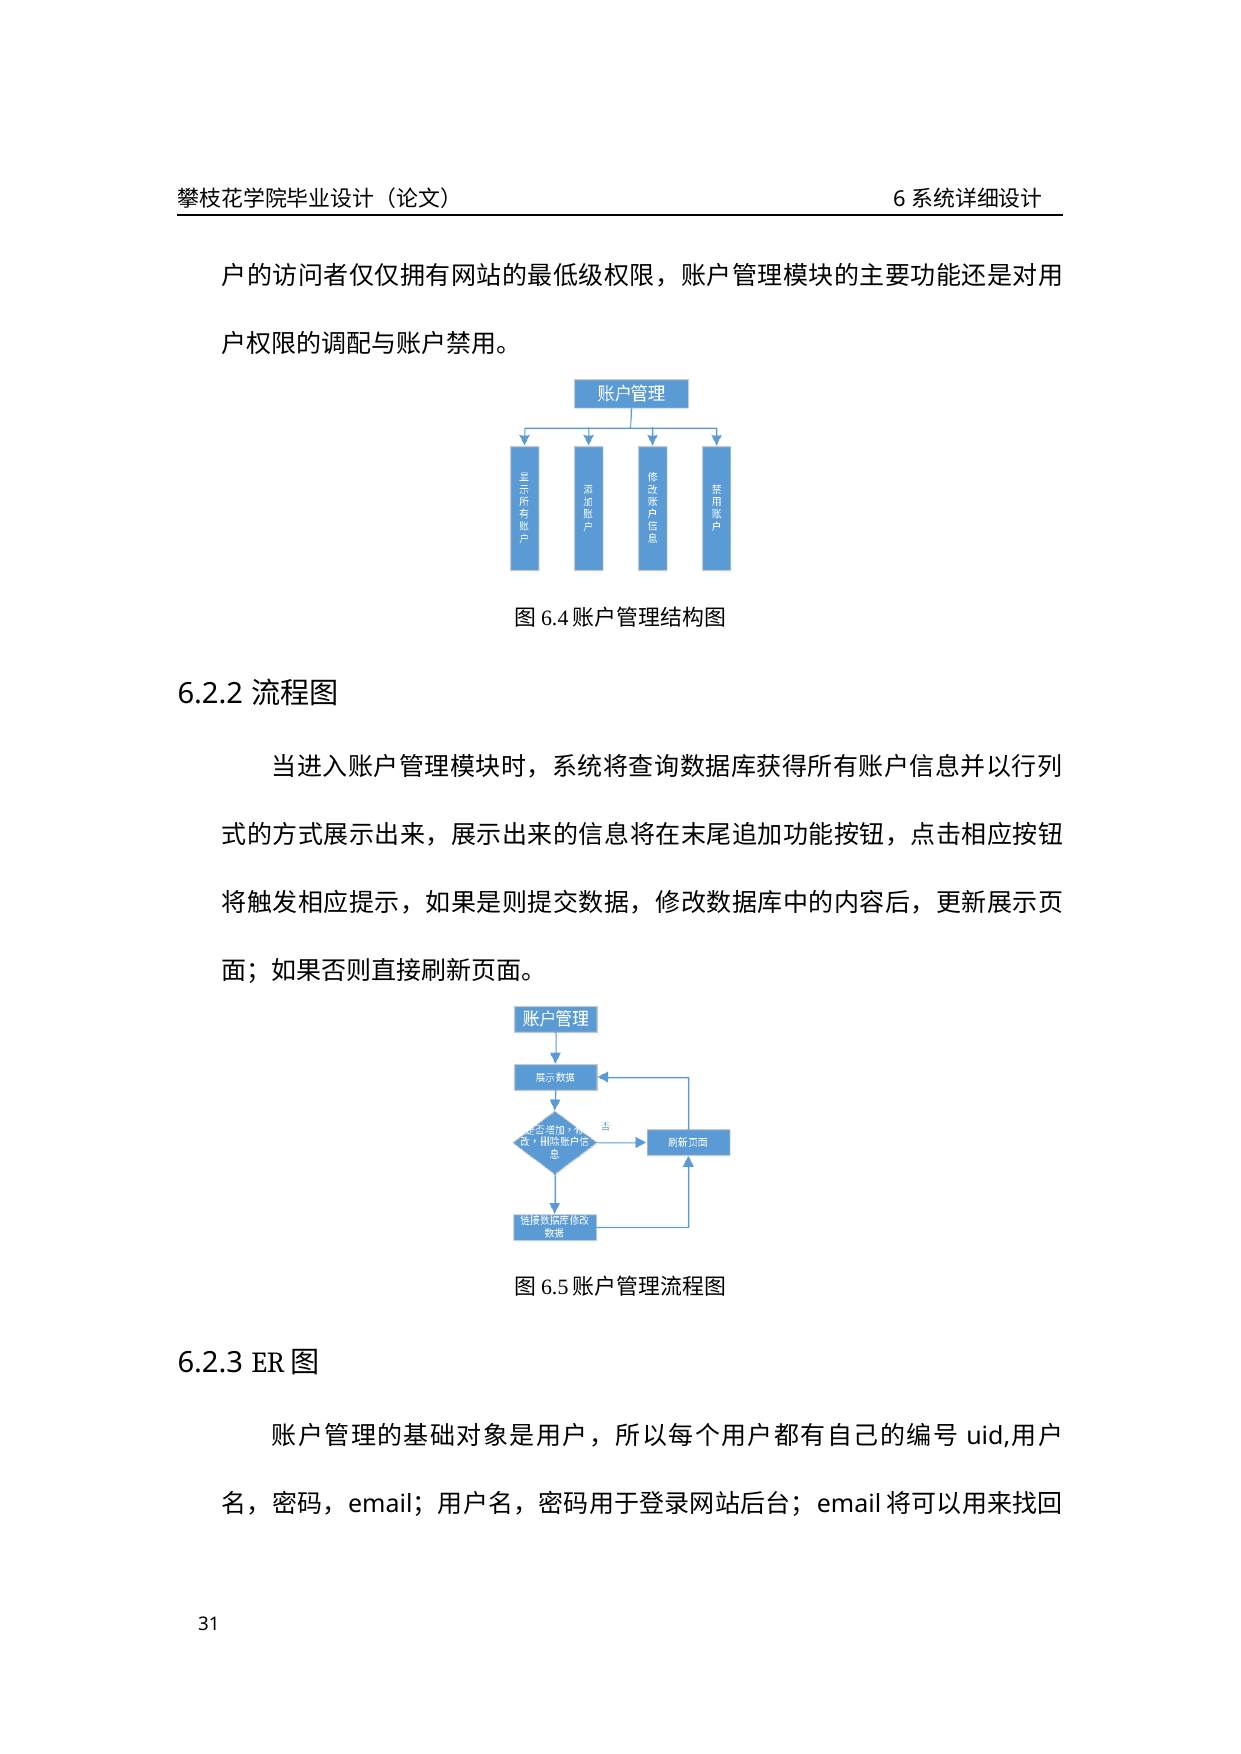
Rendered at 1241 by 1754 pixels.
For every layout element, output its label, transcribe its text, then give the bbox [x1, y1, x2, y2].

subtitle 流程图 [177, 656, 1063, 724]
text 图6.5账户管理流程图 [177, 1269, 1063, 1301]
list 当进入账户管理模块时，系统将查询数据库获得所有账户信息并以行列式的方式展示出来，展示出来的信息将在末尾追加功能按钮，点击相应按钮将触发相应提示，如果是则提交数据，修改数据库中的内容后，更新展示页面；如果否则直接刷新页面。 [221, 731, 1063, 1002]
text 图6.4账户管理结构图 [177, 600, 1063, 631]
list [221, 240, 1063, 376]
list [221, 1400, 1063, 1536]
subtitle ER图 [177, 1326, 1063, 1393]
